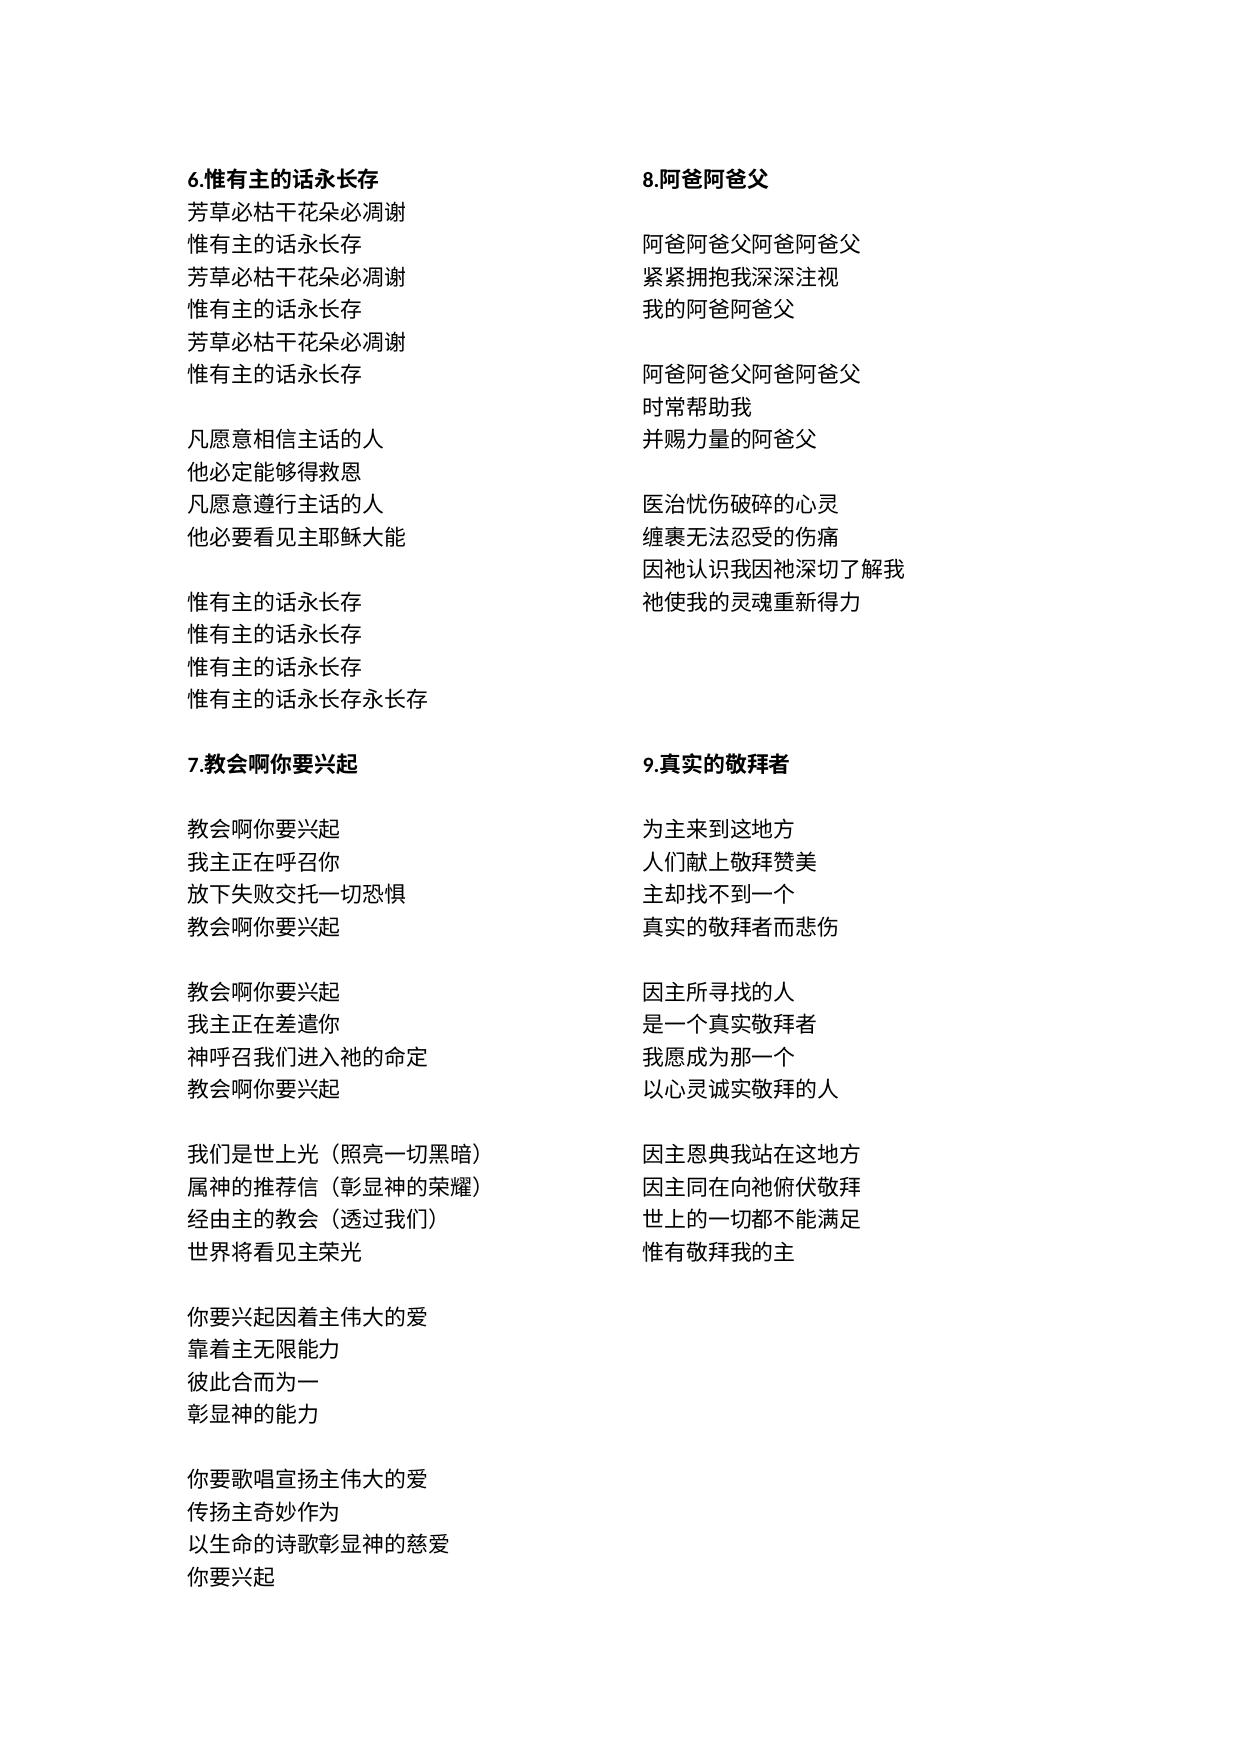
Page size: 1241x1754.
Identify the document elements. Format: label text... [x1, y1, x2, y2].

text 我们是世上光（照亮一切黑暗） [187, 1137, 598, 1169]
text 缠裹无法忍受的伤痛 [642, 519, 1053, 552]
text 惟有主的话永长存永长存 [187, 682, 598, 714]
text 祂使我的灵魂重新得力 [642, 584, 1053, 617]
text 阿爸阿爸父阿爸阿爸父 [642, 227, 1053, 259]
text 阿爸阿爸父阿爸阿爸父 [642, 357, 1053, 389]
text 凡愿意遵行主话的人 [187, 487, 598, 519]
text 惟有主的话永长存 [187, 649, 598, 682]
text 惟有主的话永长存 [187, 227, 598, 259]
text 6.惟有主的话永长存 [187, 162, 598, 194]
text 医治忧伤破碎的心灵 [642, 487, 1053, 519]
text 经由主的教会（透过我们） [187, 1202, 598, 1234]
text 因祂认识我因祂深切了解我 [642, 552, 1053, 584]
text 芳草必枯干花朵必凋谢 [187, 194, 598, 227]
text 放下失败交托一切恐惧 [187, 877, 598, 909]
text 他必要看见主耶稣大能 [187, 519, 598, 552]
text 真实的敬拜者而悲伤 [642, 909, 1053, 942]
text 教会啊你要兴起 [187, 812, 598, 844]
text 教会啊你要兴起 [187, 1072, 598, 1104]
text 芳草必枯干花朵必凋谢 [187, 324, 598, 357]
text 因主恩典我站在这地方 [642, 1137, 1053, 1169]
text 凡愿意相信主话的人 [187, 422, 598, 454]
text 并赐力量的阿爸父 [642, 422, 1053, 454]
text 我的阿爸阿爸父 [642, 292, 1053, 324]
text 惟有主的话永长存 [187, 292, 598, 324]
text 靠着主无限能力 [187, 1332, 598, 1364]
text 我主正在呼召你 [187, 844, 598, 877]
text 8.阿爸阿爸父 [642, 162, 1053, 194]
text 7.教会啊你要兴起 [187, 747, 598, 779]
text 神呼召我们进入祂的命定 [187, 1039, 598, 1072]
text 为主来到这地方 [642, 812, 1053, 844]
text 主却找不到一个 [642, 877, 1053, 909]
text 芳草必枯干花朵必凋谢 [187, 259, 598, 292]
text 彰显神的能力 [187, 1397, 598, 1429]
text 你要歌唱宣扬主伟大的爱 [187, 1462, 598, 1494]
text 以心灵诚实敬拜的人 [642, 1072, 1053, 1104]
text 传扬主奇妙作为 [187, 1494, 598, 1527]
text 紧紧拥抱我深深注视 [642, 259, 1053, 292]
text 惟有敬拜我的主 [642, 1234, 1053, 1267]
text 是一个真实敬拜者 [642, 1007, 1053, 1039]
text 惟有主的话永长存 [187, 584, 598, 617]
text 因主所寻找的人 [642, 974, 1053, 1007]
text 世界将看见主荣光 [187, 1234, 598, 1267]
text 人们献上敬拜赞美 [642, 844, 1053, 877]
text 属神的推荐信（彰显神的荣耀） [187, 1169, 598, 1202]
text 惟有主的话永长存 [187, 357, 598, 389]
text 9.真实的敬拜者 [642, 747, 1053, 779]
text 我愿成为那一个 [642, 1039, 1053, 1072]
text 彼此合而为一 [187, 1364, 598, 1397]
text 世上的一切都不能满足 [642, 1202, 1053, 1234]
text 你要兴起 [187, 1559, 598, 1592]
text 惟有主的话永长存 [187, 617, 598, 649]
text 教会啊你要兴起 [187, 909, 598, 942]
text 你要兴起因着主伟大的爱 [187, 1299, 598, 1332]
text 教会啊你要兴起 [187, 974, 598, 1007]
text 因主同在向祂俯伏敬拜 [642, 1169, 1053, 1202]
text 以生命的诗歌彰显神的慈爱 [187, 1527, 598, 1559]
text 时常帮助我 [642, 389, 1053, 422]
text 我主正在差遣你 [187, 1007, 598, 1039]
text 他必定能够得救恩 [187, 454, 598, 487]
